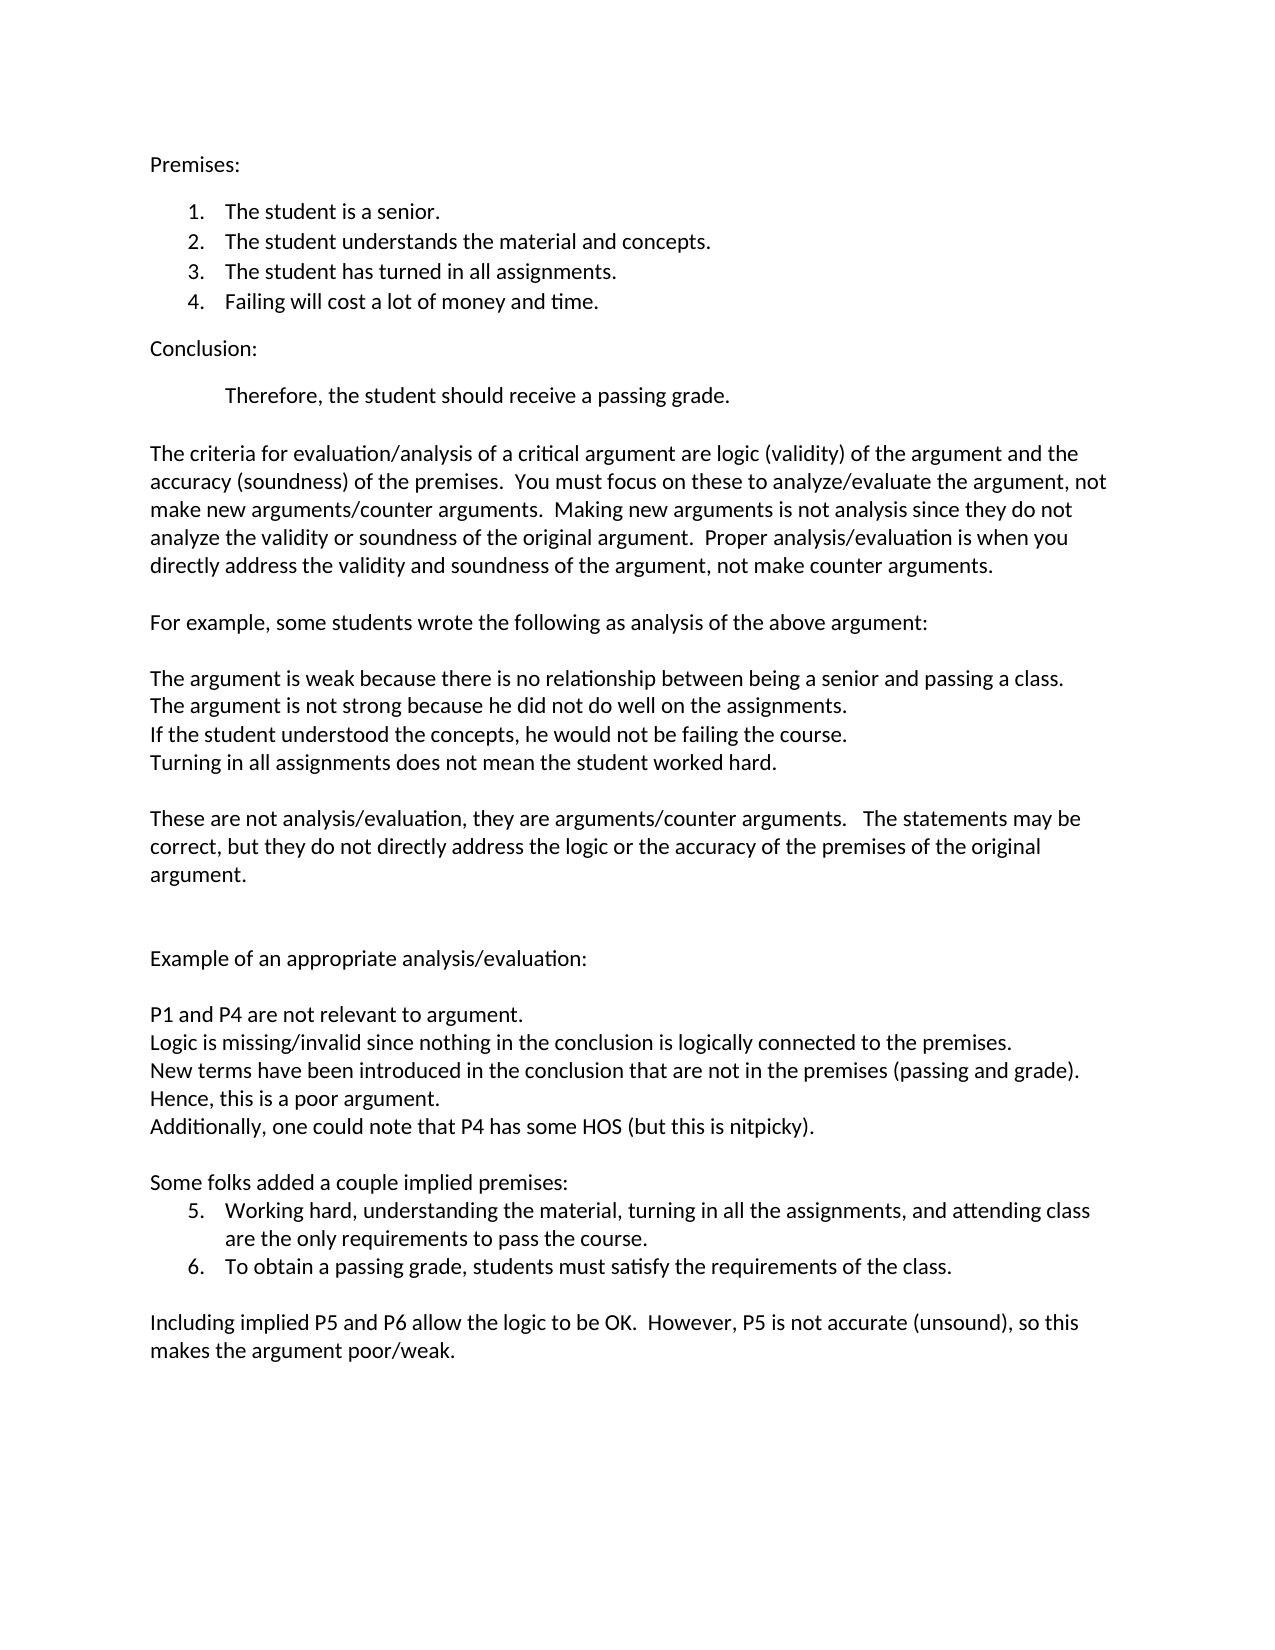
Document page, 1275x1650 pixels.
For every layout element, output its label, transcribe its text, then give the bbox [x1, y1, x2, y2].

text If the student understood the concepts, he would not be failing the course. [150, 720, 1125, 748]
text The argument is weak because there is no relationship between being a senior and passing a class. [150, 664, 1125, 692]
text Conclusion: [150, 334, 1125, 362]
list The student understands the material and concepts. [187, 227, 1125, 255]
text The argument is not strong because he did not do well on the assignments. [150, 692, 1125, 720]
list The student is a senior. [187, 197, 1125, 225]
text Additionally, one could note that P4 has some HOS (but this is nitpicky). [150, 1112, 1125, 1140]
list The student has turned in all assignments. [187, 257, 1125, 285]
text Premises: [150, 150, 1125, 178]
text Example of an appropriate analysis/evaluation: [150, 944, 1125, 972]
list Working hard, understanding the material, turning in all the assignments, and attending class are the only requirements to pass the course. [187, 1196, 1125, 1252]
text Hence, this is a poor argument. [150, 1084, 1125, 1112]
text These are not analysis/evaluation, they are arguments/counter arguments. The statements may be correct, but they do not directly address the logic or the accuracy of the premises of the original argument. [150, 804, 1125, 888]
list Therefore, the student should receive a passing grade. [225, 381, 1125, 409]
text Logic is missing/invalid since nothing in the conclusion is logically connected to the premises. [150, 1028, 1125, 1056]
text The criteria for evaluation/analysis of a critical argument are logic (validity) of the argument and the accuracy (soundness) of the premises. You must focus on these to analyze/evaluate the argument, not make new arguments/counter arguments. Making new arguments is not analysis since they do not analyze the validity or soundness of the original argument. Proper analysis/evaluation is when you directly address the validity and soundness of the argument, not make counter arguments. [150, 439, 1125, 579]
text P1 and P4 are not relevant to argument. [150, 1000, 1125, 1028]
text Some folks added a couple implied premises: [150, 1168, 1125, 1196]
list To obtain a passing grade, students must satisfy the requirements of the class. [187, 1252, 1125, 1280]
text New terms have been introduced in the conclusion that are not in the premises (passing and grade). [150, 1056, 1125, 1084]
text Including implied P5 and P6 allow the logic to be OK. However, P5 is not accurate (unsound), so this makes the argument poor/weak. [150, 1308, 1125, 1364]
text Turning in all assignments does not mean the student worked hard. [150, 748, 1125, 776]
list Failing will cost a lot of money and time. [187, 287, 1125, 316]
text For example, some students wrote the following as analysis of the above argument: [150, 608, 1125, 636]
